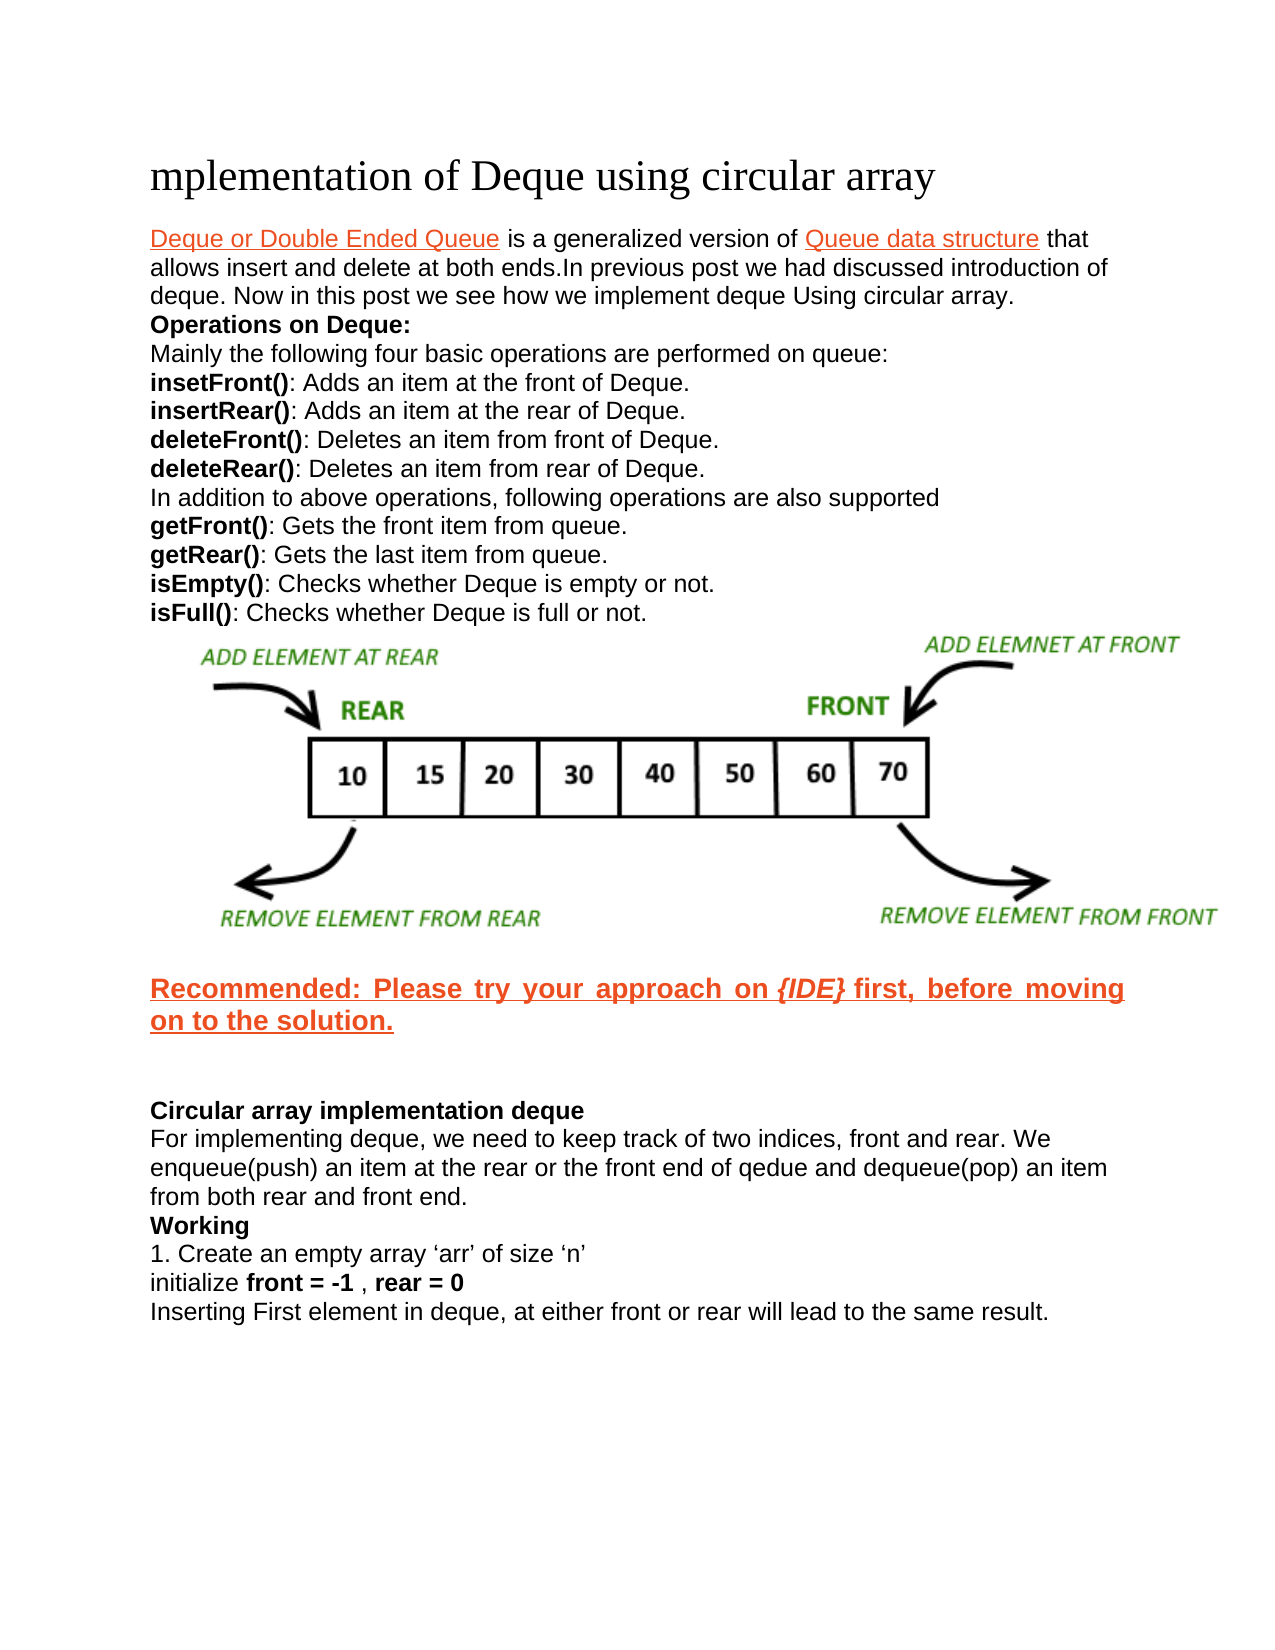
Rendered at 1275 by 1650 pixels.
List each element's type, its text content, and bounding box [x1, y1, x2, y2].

text Recommended: Please try your approach on {IDE} first, before moving on to the solution. [150, 1001, 1125, 1036]
text mplementation of Deque using circular array [150, 150, 1125, 200]
text In addition to above operations, following operations are also supported getFront(): Gets the front item from queue. getRear(): Gets the last item from queue. isEmpty(): Checks whether Deque is empty or not. isFull(): Checks whether Deque is full or not. [150, 482, 1125, 626]
text Deque or Double Ended Queue is a generalized version of Queue data structure that allows insert and delete at both ends.In previous post we had discussed introduction of deque. Now in this post we see how we implement deque Using circular array. Operations on Deque: Mainly the following four basic operations are performed on queue: insetFront(): Adds an item at the front of Deque. insertRear(): Adds an item at the rear of Deque. deleteFront(): Deletes an item from front of Deque. deleteRear(): Deletes an item from rear of Deque. [150, 224, 1125, 482]
text Recommended: Please try your approach on {IDE} first, before moving on to the solution. [150, 972, 1125, 1000]
picture [150, 626, 1275, 972]
